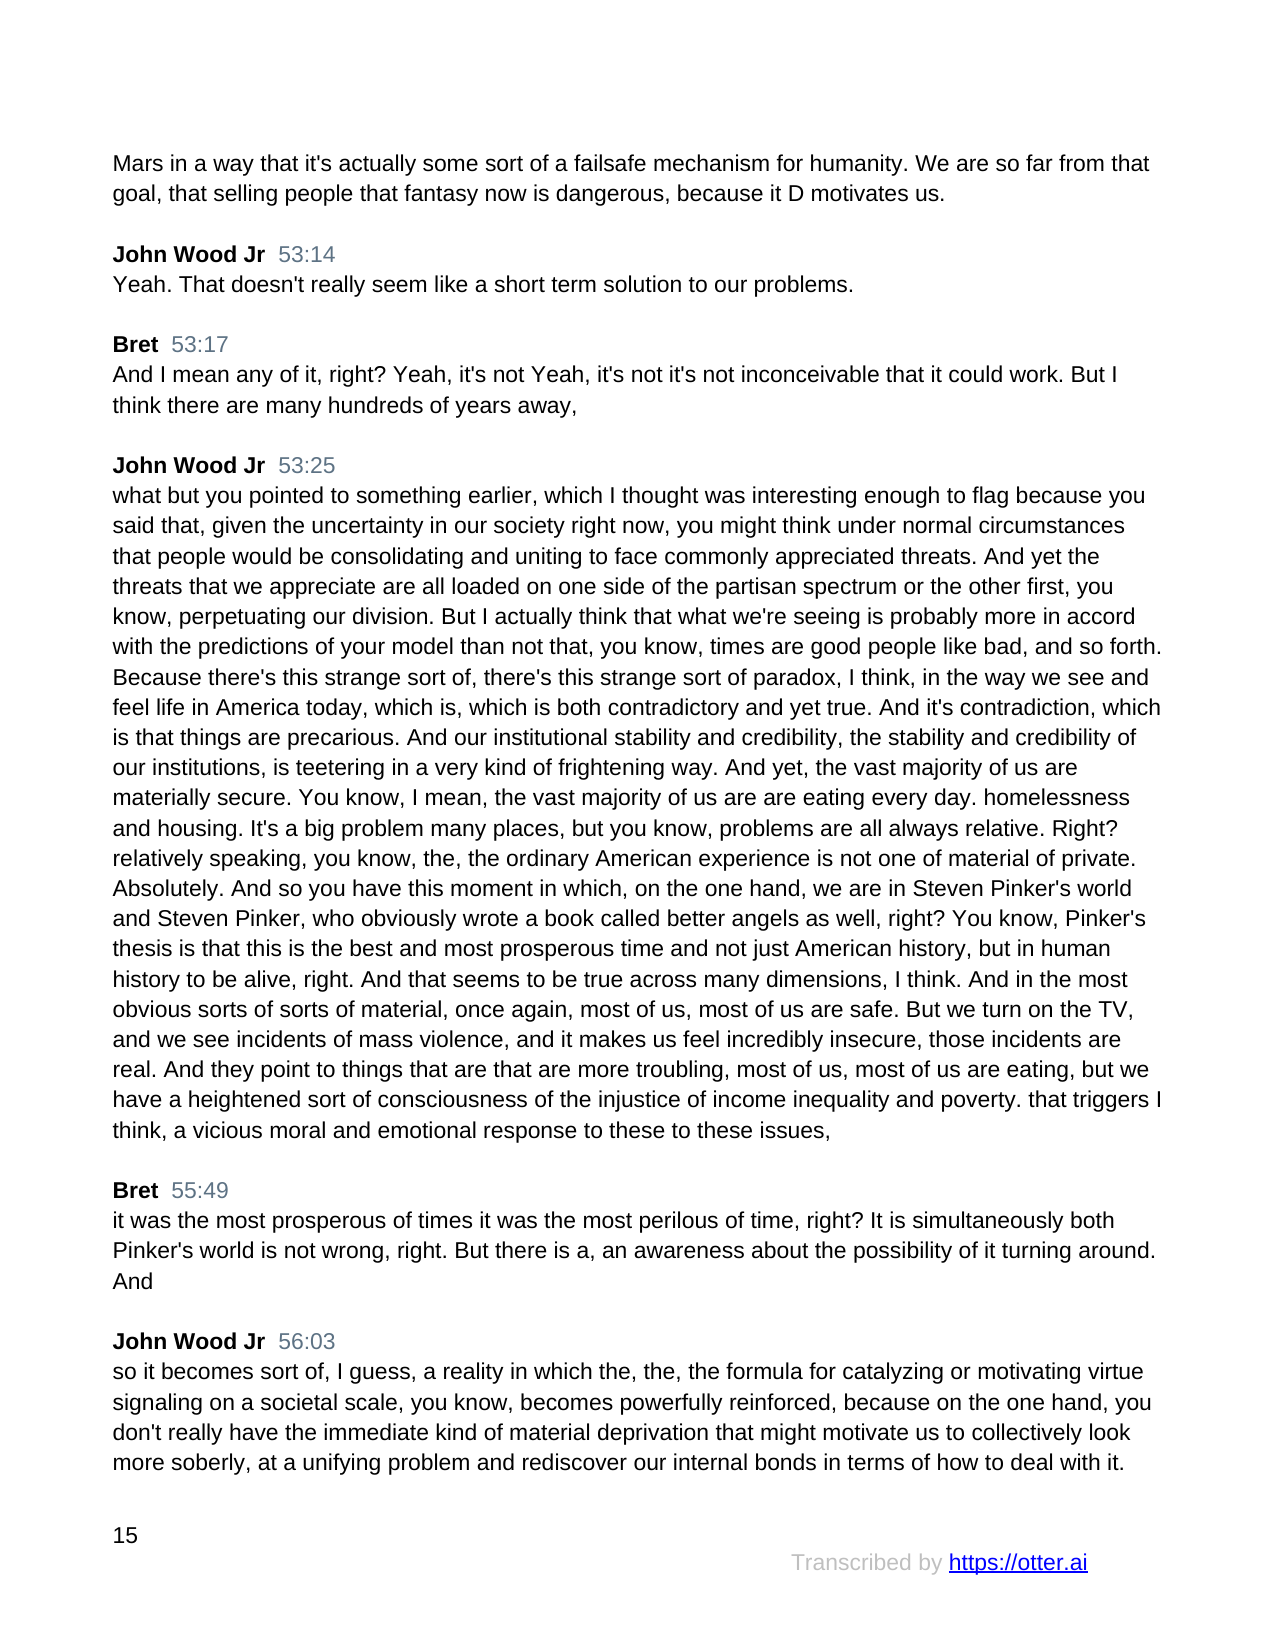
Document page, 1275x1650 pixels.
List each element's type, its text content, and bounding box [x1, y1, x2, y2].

text Bret 53:17 [112, 331, 1162, 358]
text John Wood Jr 53:14 [112, 241, 1162, 267]
text And I mean any of it, right? Yeah, it's not Yeah, it's not it's not inconceivable that it could work. But I think there are many hundreds of years away, [112, 361, 1162, 418]
text John Wood Jr 53:25 [112, 452, 1162, 478]
text it was the most prosperous of times it was the most perilous of time, right? It is simultaneously both Pinker's world is not wrong, right. But there is a, an awareness about the possibility of it turning around. And [112, 1207, 1162, 1294]
text Yeah. That doesn't really seem like a short term solution to our problems. [112, 271, 1162, 297]
text what but you pointed to something earlier, which I thought was interesting enough to flag because you said that, given the uncertainty in our society right now, you might think under normal circumstances that people would be consolidating and uniting to face commonly appreciated threats. And yet the threats that we appreciate are all loaded on one side of the partisan spectrum or the other first, you know, perpetuating our division. But I actually think that what we're seeing is probably more in accord with the predictions of your model than not that, you know, times are good people like bad, and so forth. Because there's this strange sort of, there's this strange sort of paradox, I think, in the way we see and feel life in America today, which is, which is both contradictory and yet true. And it's contradiction, which is that things are precarious. And our institutional stability and credibility, the stability and credibility of our institutions, is teetering in a very kind of frightening way. And yet, the vast majority of us are materially secure. You know, I mean, the vast majority of us are are eating every day. homelessness and housing. It's a big problem many places, but you know, problems are all always relative. Right? relatively speaking, you know, the, the ordinary American experience is not one of material of private. Absolutely. And so you have this moment in which, on the one hand, we are in Steven Pinker's world and Steven Pinker, who obviously wrote a book called better angels as well, right? You know, Pinker's thesis is that this is the best and most prosperous time and not just American history, but in human history to be alive, right. And that seems to be true across many dimensions, I think. And in the most obvious sorts of sorts of material, once again, most of us, most of us are safe. But we turn on the TV, and we see incidents of mass violence, and it makes us feel incredibly insecure, those incidents are real. And they point to things that are that are more troubling, most of us, most of us are eating, but we have a heightened sort of consciousness of the injustice of income inequality and poverty. that triggers I think, a vicious moral and emotional response to these to these issues, [112, 482, 1162, 1143]
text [112, 150, 1162, 207]
text Bret 55:49 [112, 1177, 1162, 1203]
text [112, 1358, 1162, 1475]
text John Wood Jr 56:03 [112, 1328, 1162, 1354]
